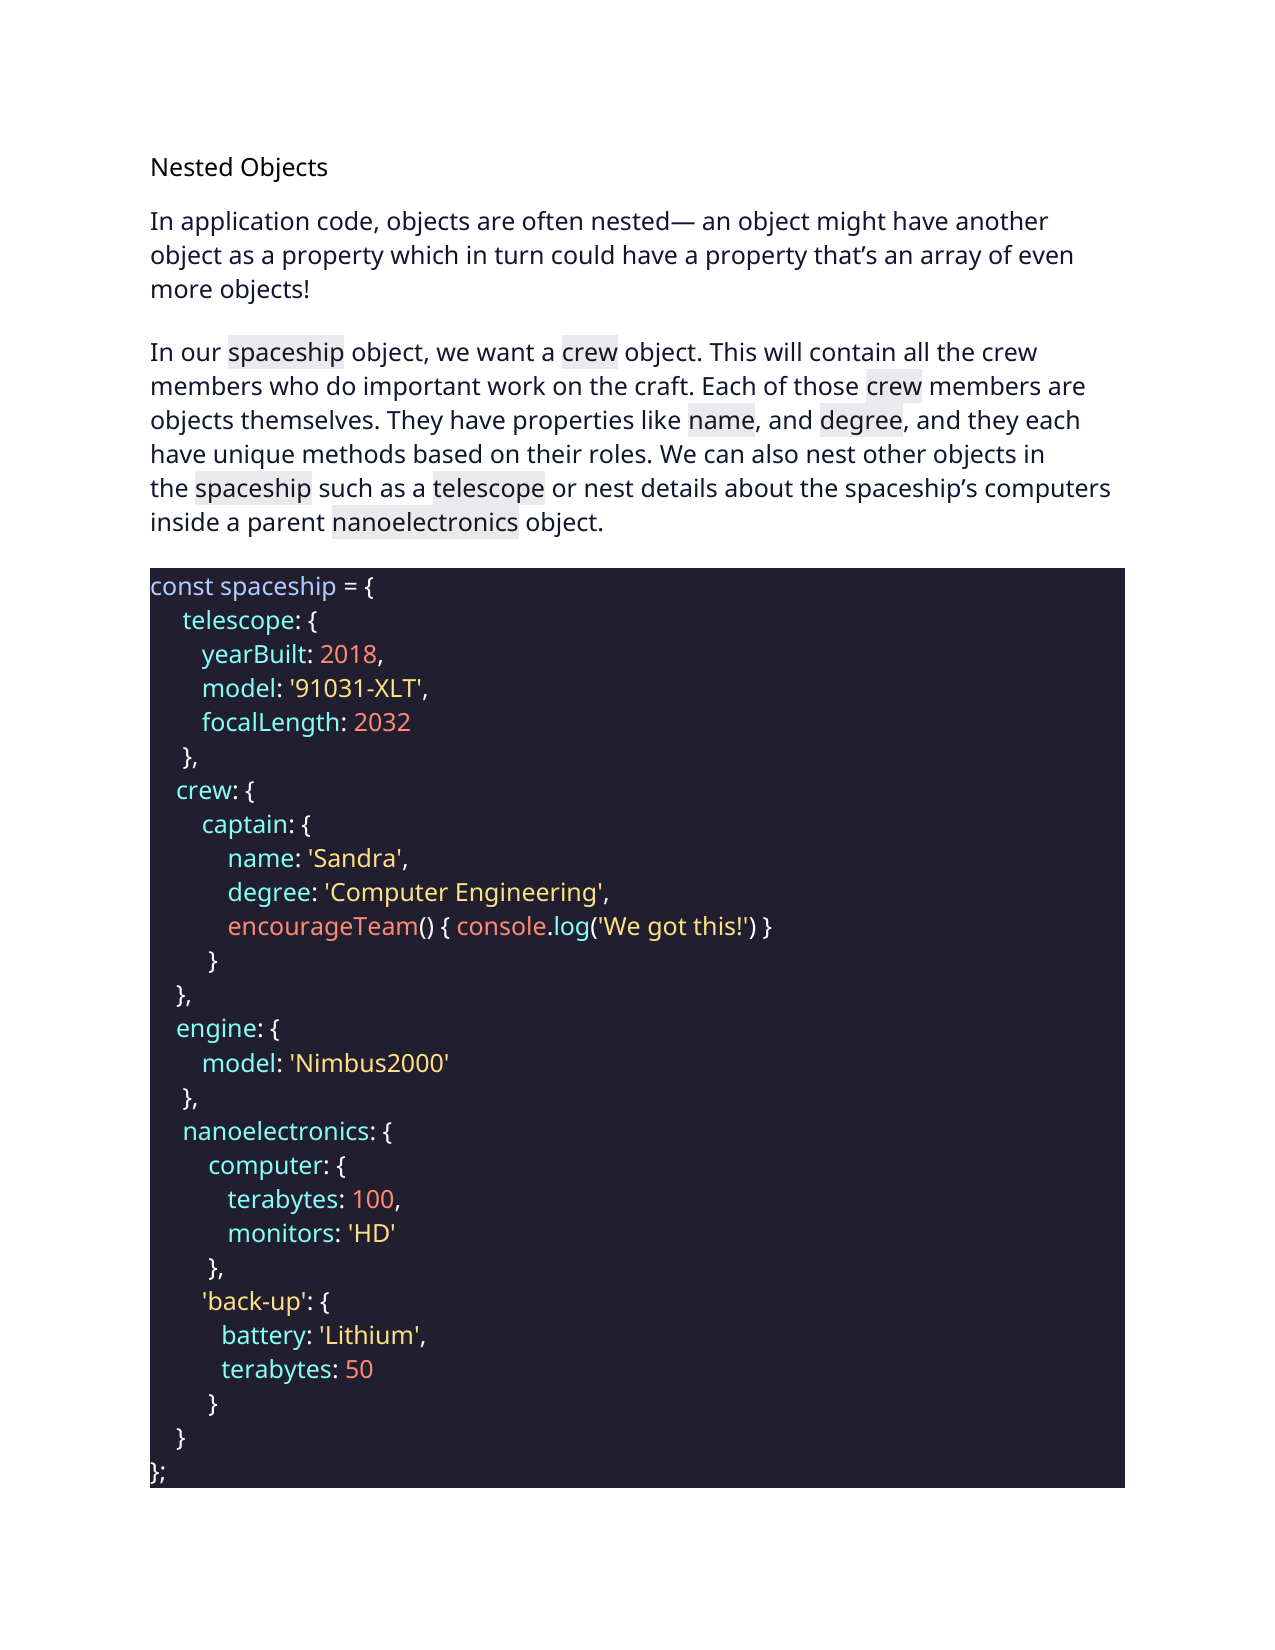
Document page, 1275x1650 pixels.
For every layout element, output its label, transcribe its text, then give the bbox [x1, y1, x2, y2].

text Nested Objects [150, 150, 1125, 184]
text In our spaceship object, we want a crew object. This will contain all the crew members who do important work on the craft. Each of those crew members are objects themselves. They have properties like name, and degree, and they each have unique methods based on their roles. We can also nest other objects in the spaceship such as a telescope or nest details about the spaceship’s computers inside a parent nanoelectronics object. [150, 335, 1125, 539]
text const spaceship = { telescope: { yearBuilt: 2018, model: '91031-XLT', focalLength: 2032 }, crew: { captain: { name: 'Sandra', degree: 'Computer Engineering', encourageTeam() { console.log('We got this!') } } }, engine: { model: 'Nimbus2000' }, nanoelectronics: { computer: { terabytes: 100, monitors: 'HD' }, 'back-up': { battery: 'Lithium', terabytes: 50 } } }; [150, 568, 1125, 1488]
text In application code, objects are often nested— an object might have another object as a property which in turn could have a property that’s an array of even more objects! [150, 203, 1125, 306]
